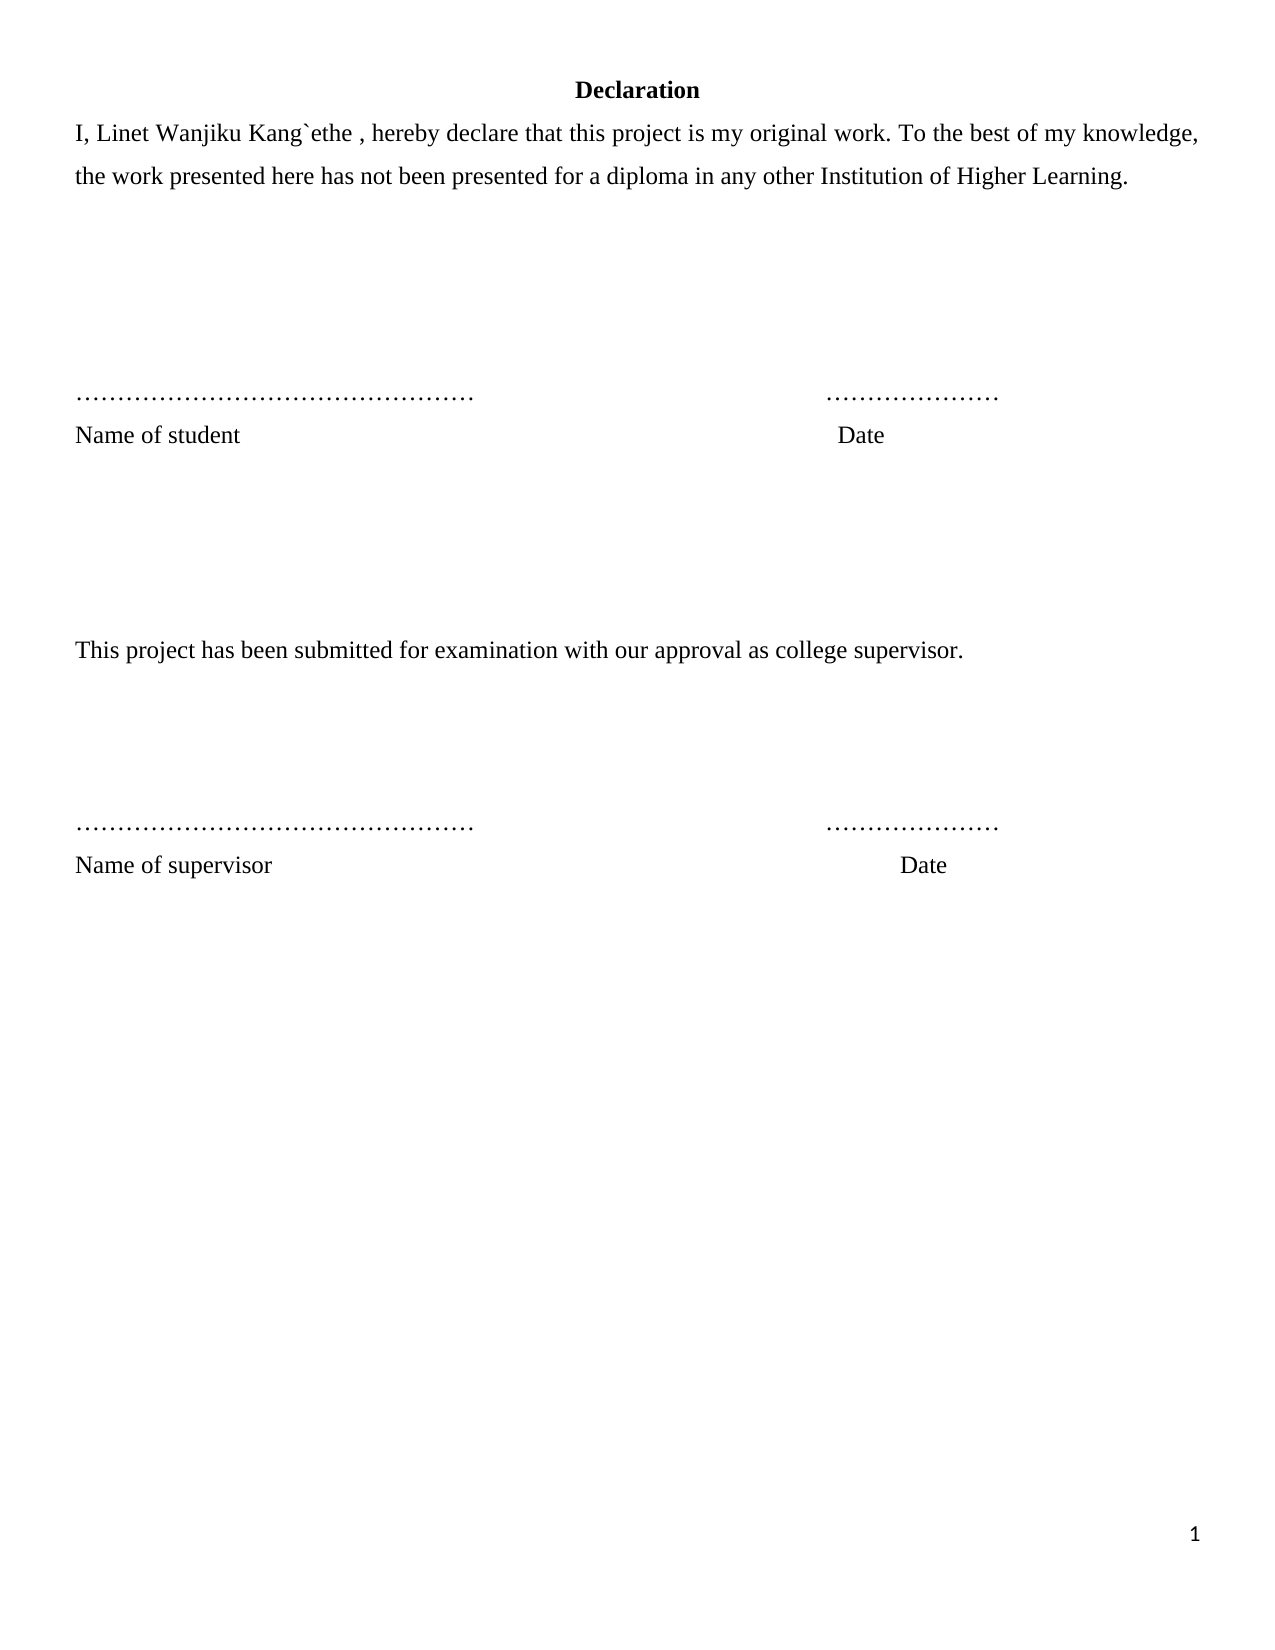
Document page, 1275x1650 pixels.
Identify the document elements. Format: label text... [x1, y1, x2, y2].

text ………………………………………… ………………… [75, 807, 1200, 835]
text I, Linet Wanjiku Kang`ethe , hereby declare that this project is my original work. To the best of my knowledge, the work presented here has not been presented for a diploma in any other Institution of Higher Learning. [75, 118, 1200, 190]
subtitle Declaration [75, 75, 1200, 104]
text This project has been submitted for examination with our approval as college supervisor. [75, 635, 1200, 664]
text ………………………………………… ………………… [75, 377, 1200, 406]
text Name of student Date [75, 420, 1200, 449]
text Name of supervisor Date [75, 850, 1200, 878]
